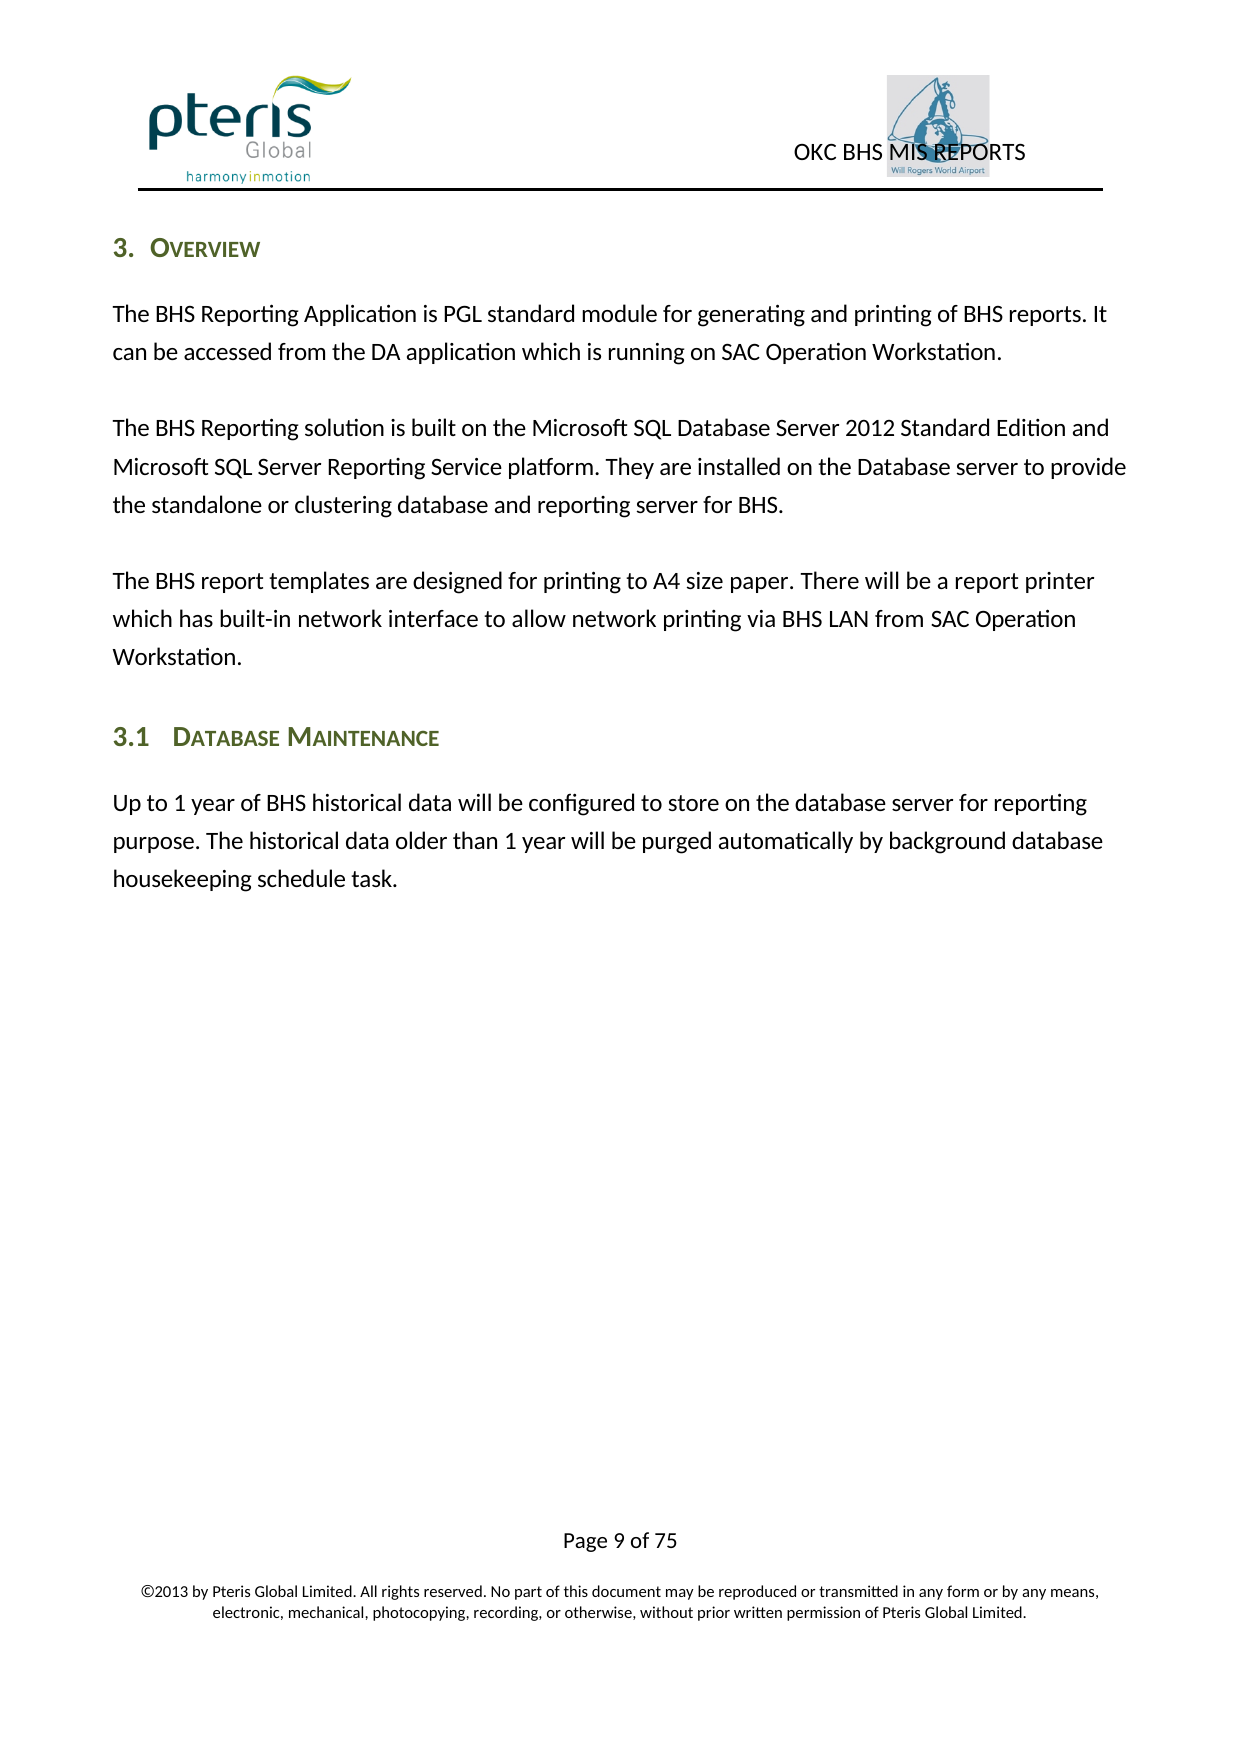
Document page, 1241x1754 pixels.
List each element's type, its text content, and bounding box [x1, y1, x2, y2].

picture [148, 75, 352, 187]
text The BHS report templates are designed for printing to A4 size paper. There will be a report printer which has built-in network interface to allow network printing via BHS LAN from SAC Operation Workstation. [112, 565, 1128, 672]
text The BHS Reporting solution is built on the Microsoft SQL Database Server 2012 Standard Edition and Microsoft SQL Server Reporting Service platform. They are installed on the Database server to provide the standalone or clustering database and reporting server for BHS. [112, 413, 1128, 519]
text Up to 1 year of BHS historical data will be configured to store on the database server for reporting purpose. The historical data older than 1 year will be purged automatically by background database housekeeping schedule task. [112, 787, 1128, 894]
text The BHS Reporting Application is PGL standard module for generating and printing of BHS reports. It can be accessed from the DA application which is running on SAC Operation Workstation. [112, 298, 1128, 367]
picture [886, 75, 990, 177]
subtitle Database Maintenance [112, 718, 1128, 753]
subtitle Overview [112, 229, 1128, 264]
